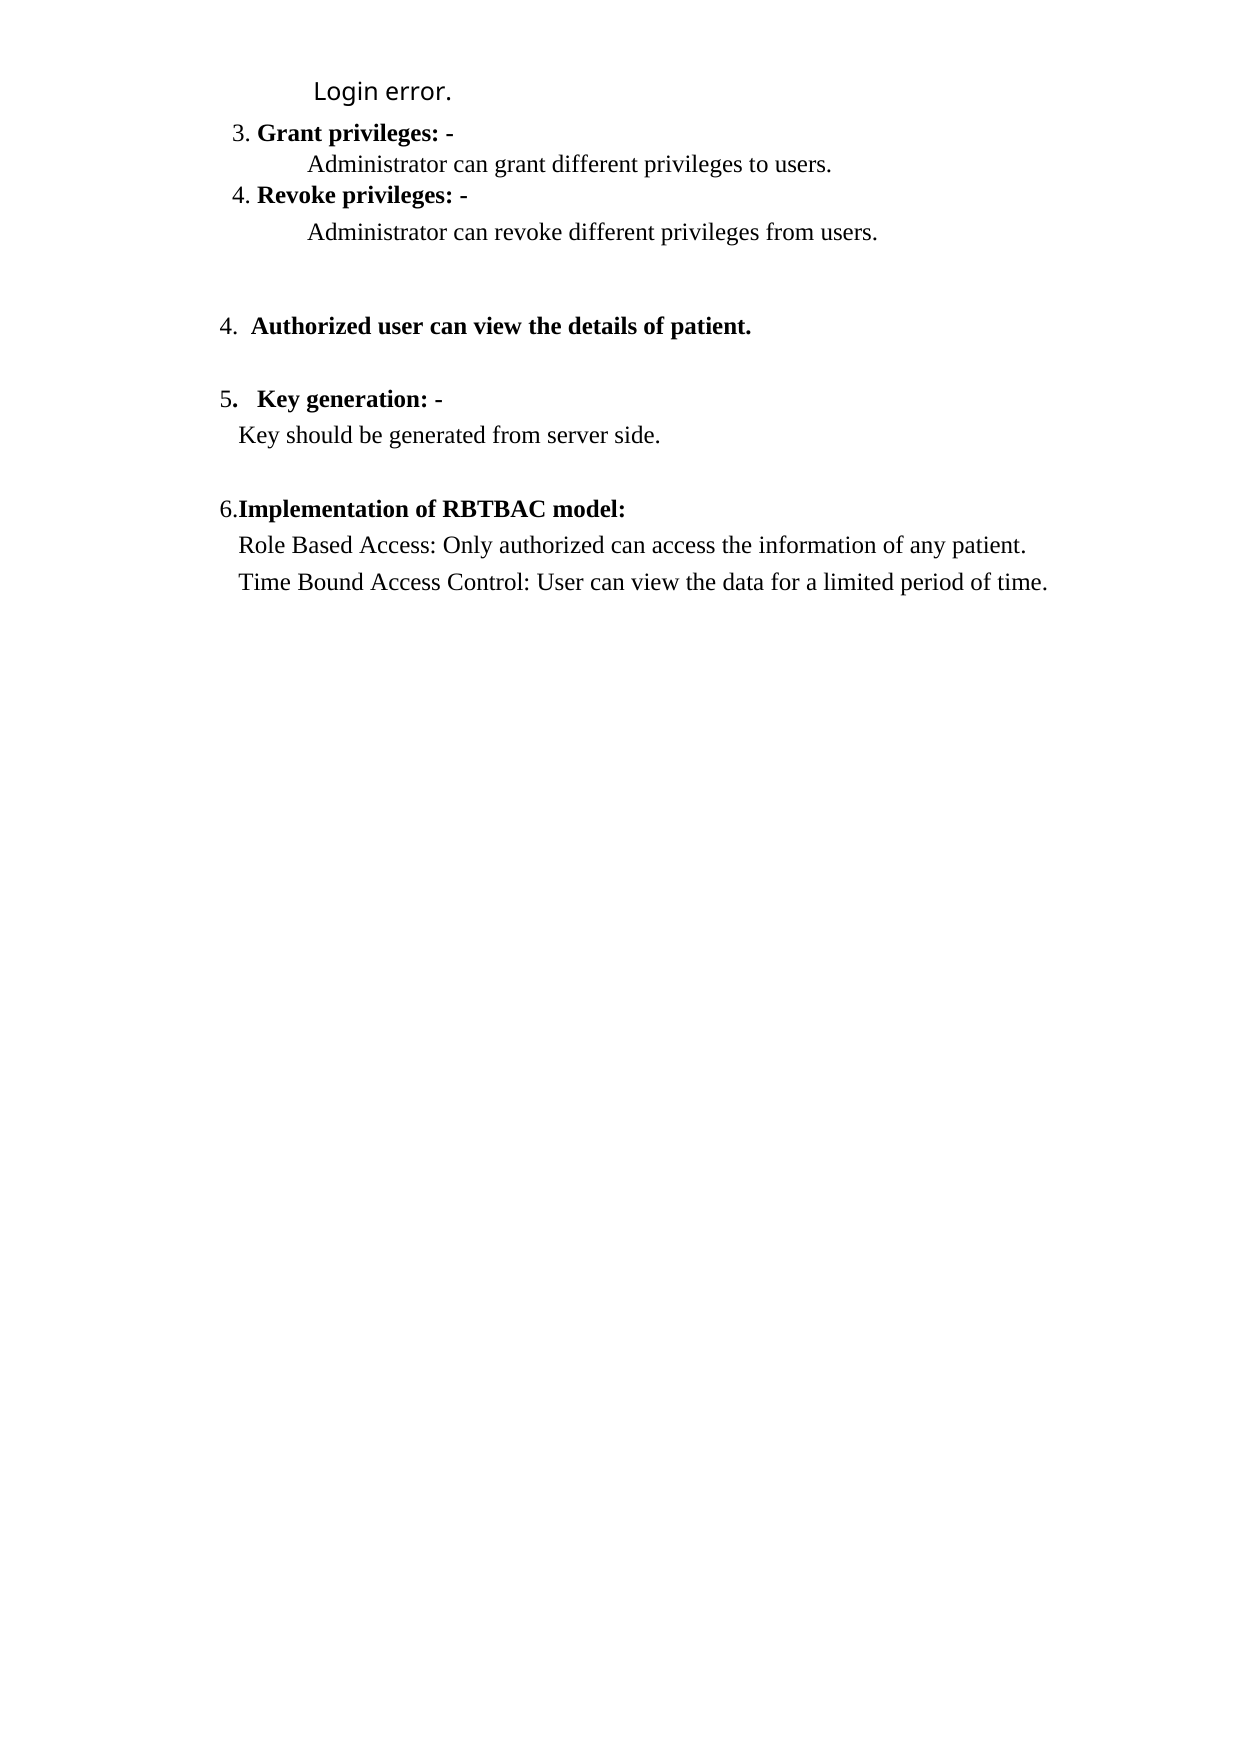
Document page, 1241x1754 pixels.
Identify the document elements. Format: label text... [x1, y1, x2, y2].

text 3. Grant privileges: - [207, 118, 1166, 146]
text Time Bound Access Control: User can view the data for a limited period of time. [207, 567, 1166, 596]
text 6.Implementation of RBTBAC model: [207, 494, 1166, 522]
text Administrator can revoke different privileges from users. [244, 217, 1166, 246]
text 4. Authorized user can view the details of patient. [207, 311, 1166, 340]
text 5. Key generation: - [207, 384, 1166, 413]
text Login error. [207, 74, 1166, 108]
text Role Based Access: Only authorized can access the information of any patient. [207, 530, 1166, 559]
text Administrator can grant different privileges to users. [282, 149, 1166, 178]
text Key should be generated from server side. [207, 421, 1166, 449]
text 4. Revoke privileges: - [207, 180, 1166, 209]
